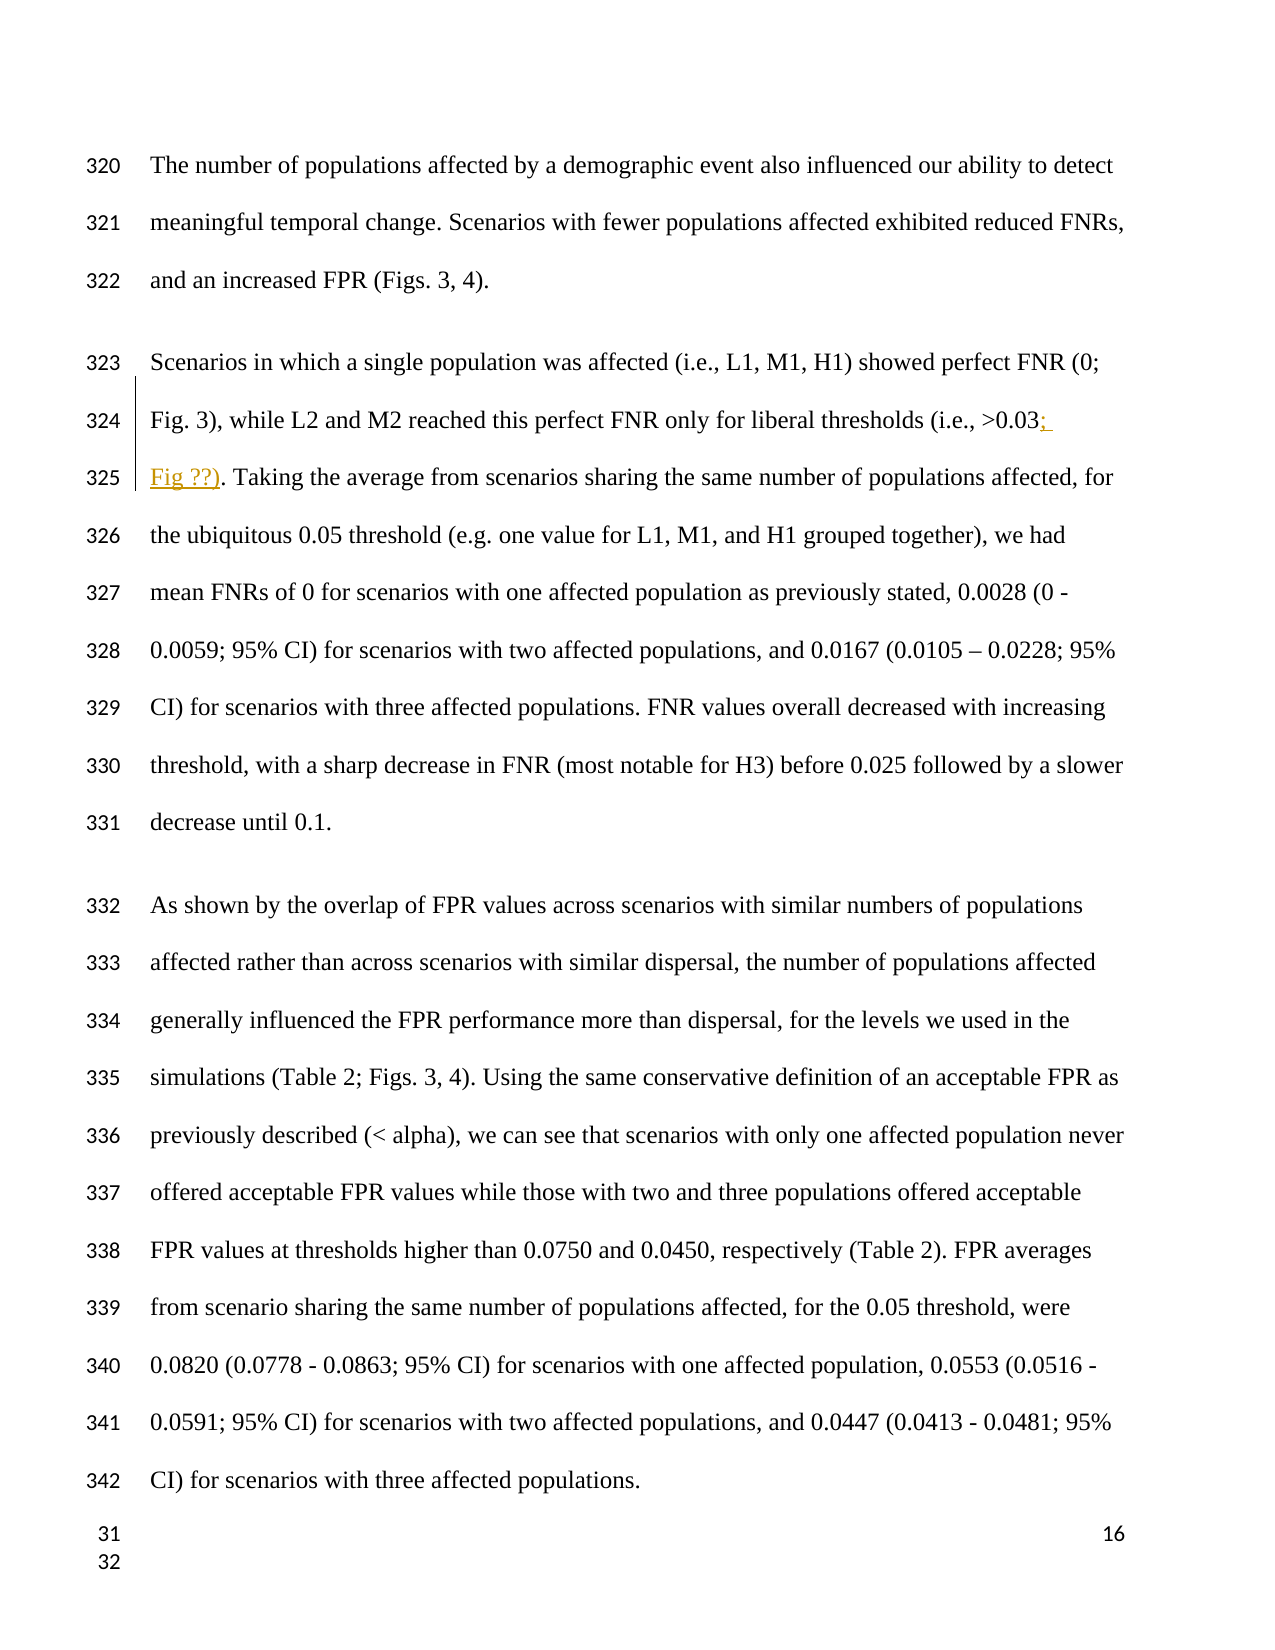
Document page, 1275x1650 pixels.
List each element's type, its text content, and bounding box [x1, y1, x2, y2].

text Scenarios in which a single population was affected (i.e., L1, M1, H1) showed perfect FNR (0; Fig. 3), while L2 and M2 reached this perfect FNR only for liberal thresholds (i.e., >0.03. Taking the average from scenarios sharing the same number of populations affected, for the ubiquitous 0.05 threshold (e.g. one value for L1, M1, and H1 grouped together), we had mean FNRs of 0 for scenarios with one affected population as previously stated, 0.0028 (0 - 0.0059; 95% CI) for scenarios with two affected populations, and 0.0167 (0.0105 – 0.0228; 95% CI) for scenarios with three affected populations. FNR values overall decreased with increasing threshold, with a sharp decrease in FNR (most notable for H3) before 0.025 followed by a slower decrease until 0.1. [150, 347, 1125, 836]
text As shown by the overlap of FPR values across scenarios with similar numbers of populations affected rather than across scenarios with similar dispersal, the number of populations affected generally influenced the FPR performance more than dispersal, for the levels we used in the simulations (Table 2; Figs. 3, 4). Using the same conservative definition of an acceptable FPR as previously described (< alpha), we can see that scenarios with only one affected population never offered acceptable FPR values while those with two and three populations offered acceptable FPR values at thresholds higher than 0.0750 and 0.0450, respectively (Table 2). FPR averages from scenario sharing the same number of populations affected, for the 0.05 threshold, were 0.0820 (0.0778 - 0.0863; 95% CI) for scenarios with one affected population, 0.0553 (0.0516 - 0.0591; 95% CI) for scenarios with two affected populations, and 0.0447 (0.0413 - 0.0481; 95% CI) for scenarios with three affected populations. [150, 890, 1125, 1494]
text The number of populations affected by a demographic event also influenced our ability to detect meaningful temporal change. Scenarios with fewer populations affected exhibited reduced FNRs, and an increased FPR (Figs. 3, 4). [150, 150, 1125, 294]
